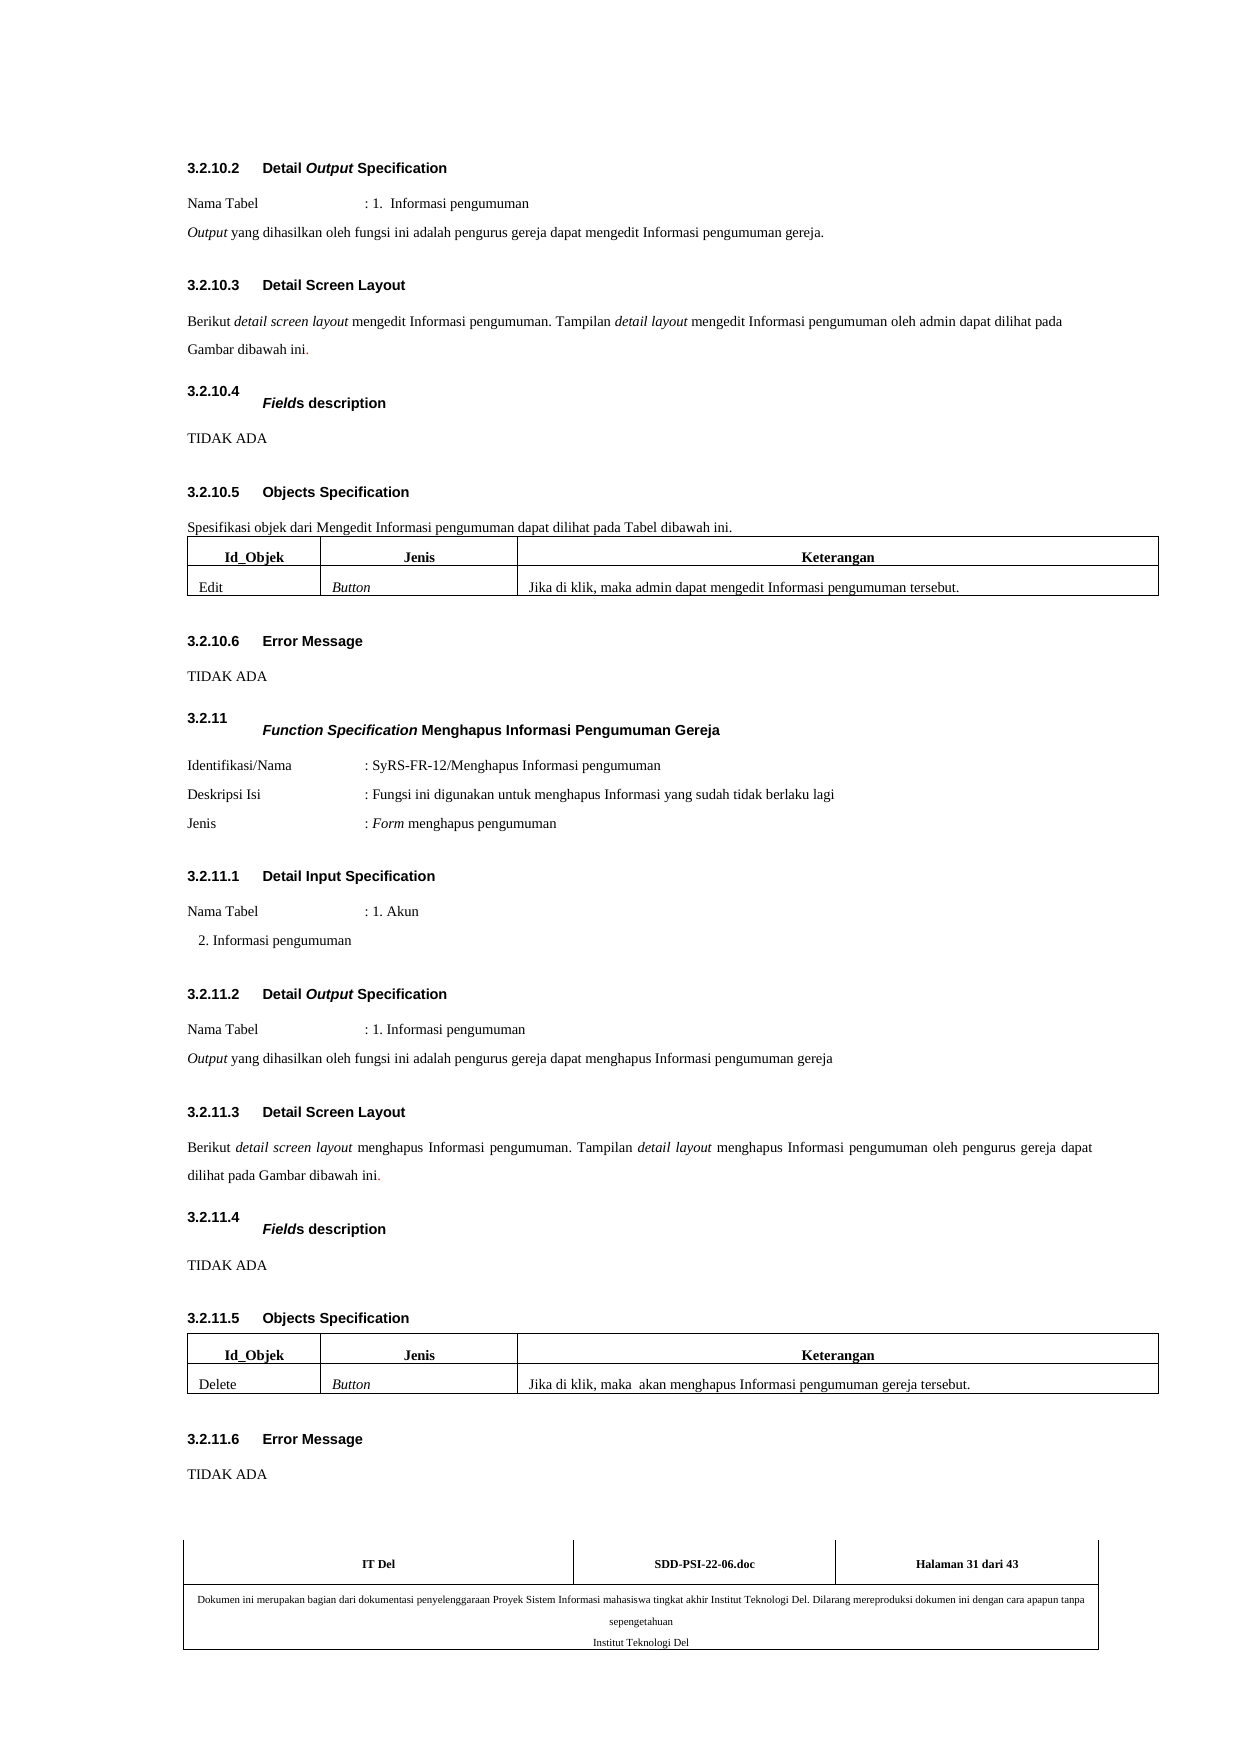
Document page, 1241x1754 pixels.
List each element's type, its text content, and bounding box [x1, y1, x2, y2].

text Nama Tabel : 1. Akun [187, 891, 1092, 920]
subtitle Error Message [187, 1419, 1092, 1448]
subtitle Error Message [187, 621, 1092, 650]
text TIDAK ADA [187, 1244, 1092, 1273]
subtitle Function Specification Menghapus Informasi Pengumuman Gereja [187, 710, 1092, 739]
subtitle Objects Specification [187, 1298, 1092, 1327]
text TIDAK ADA [187, 418, 1092, 447]
subtitle Fields description [187, 383, 1092, 412]
table_header Keterangan [518, 537, 1158, 565]
table_header Keterangan [518, 1334, 1158, 1363]
text Identifikasi/Nama : SyRS-FR-12/Menghapus Informasi pengumuman [187, 745, 1092, 774]
text Nama Tabel : 1. Informasi pengumuman [187, 183, 1092, 211]
table_cell Button [321, 566, 517, 595]
table_header Id_Objek [188, 1334, 320, 1363]
subtitle Objects Specification [187, 472, 1092, 501]
table_cell Jika di klik, maka admin dapat mengedit Informasi pengumuman tersebut. [518, 566, 1158, 595]
subtitle Detail Output Specification [187, 974, 1092, 1003]
table_header Jenis [321, 537, 517, 565]
table_cell Button [321, 1364, 517, 1393]
table_cell Jika di klik, maka akan menghapus Informasi pengumuman gereja tersebut. [518, 1364, 1158, 1393]
text TIDAK ADA [187, 656, 1092, 685]
subtitle Detail Output Specification [187, 148, 1092, 176]
table_cell Edit [188, 566, 320, 595]
text Output yang dihasilkan oleh fungsi ini adalah pengurus gereja dapat menghapus Informasi pengumuman gereja [187, 1038, 1092, 1066]
text Jenis : Form menghapus pengumuman [187, 802, 1092, 831]
text TIDAK ADA [187, 1454, 1092, 1483]
subtitle Detail Screen Layout [187, 1091, 1092, 1120]
text Nama Tabel : 1. Informasi pengumuman [187, 1009, 1092, 1038]
table_header Jenis [321, 1334, 517, 1363]
text Berikut detail screen layout menghapus Informasi pengumuman. Tampilan detail layout menghapus Informasi pengumuman oleh pengurus gereja dapat dilihat pada Gambar dibawah ini. [187, 1126, 1092, 1184]
table_cell Delete [188, 1364, 320, 1393]
text Output yang dihasilkan oleh fungsi ini adalah pengurus gereja dapat mengedit Informasi pengumuman gereja. [187, 211, 1092, 240]
subtitle Detail Screen Layout [187, 265, 1092, 294]
text Berikut detail screen layout mengedit Informasi pengumuman. Tampilan detail layout mengedit Informasi pengumuman oleh admin dapat dilihat pada Gambar dibawah ini. [187, 300, 1092, 358]
subtitle Detail Input Specification [187, 856, 1092, 885]
table_header Id_Objek [188, 537, 320, 565]
text Deskripsi Isi : Fungsi ini digunakan untuk menghapus Informasi yang sudah tidak berlaku lagi [187, 774, 1092, 802]
text 2. Informasi pengumuman [187, 920, 1092, 949]
subtitle Fields description [187, 1209, 1092, 1238]
text Spesifikasi objek dari Mengedit Informasi pengumuman dapat dilihat pada Tabel dibawah ini. [187, 507, 1092, 536]
